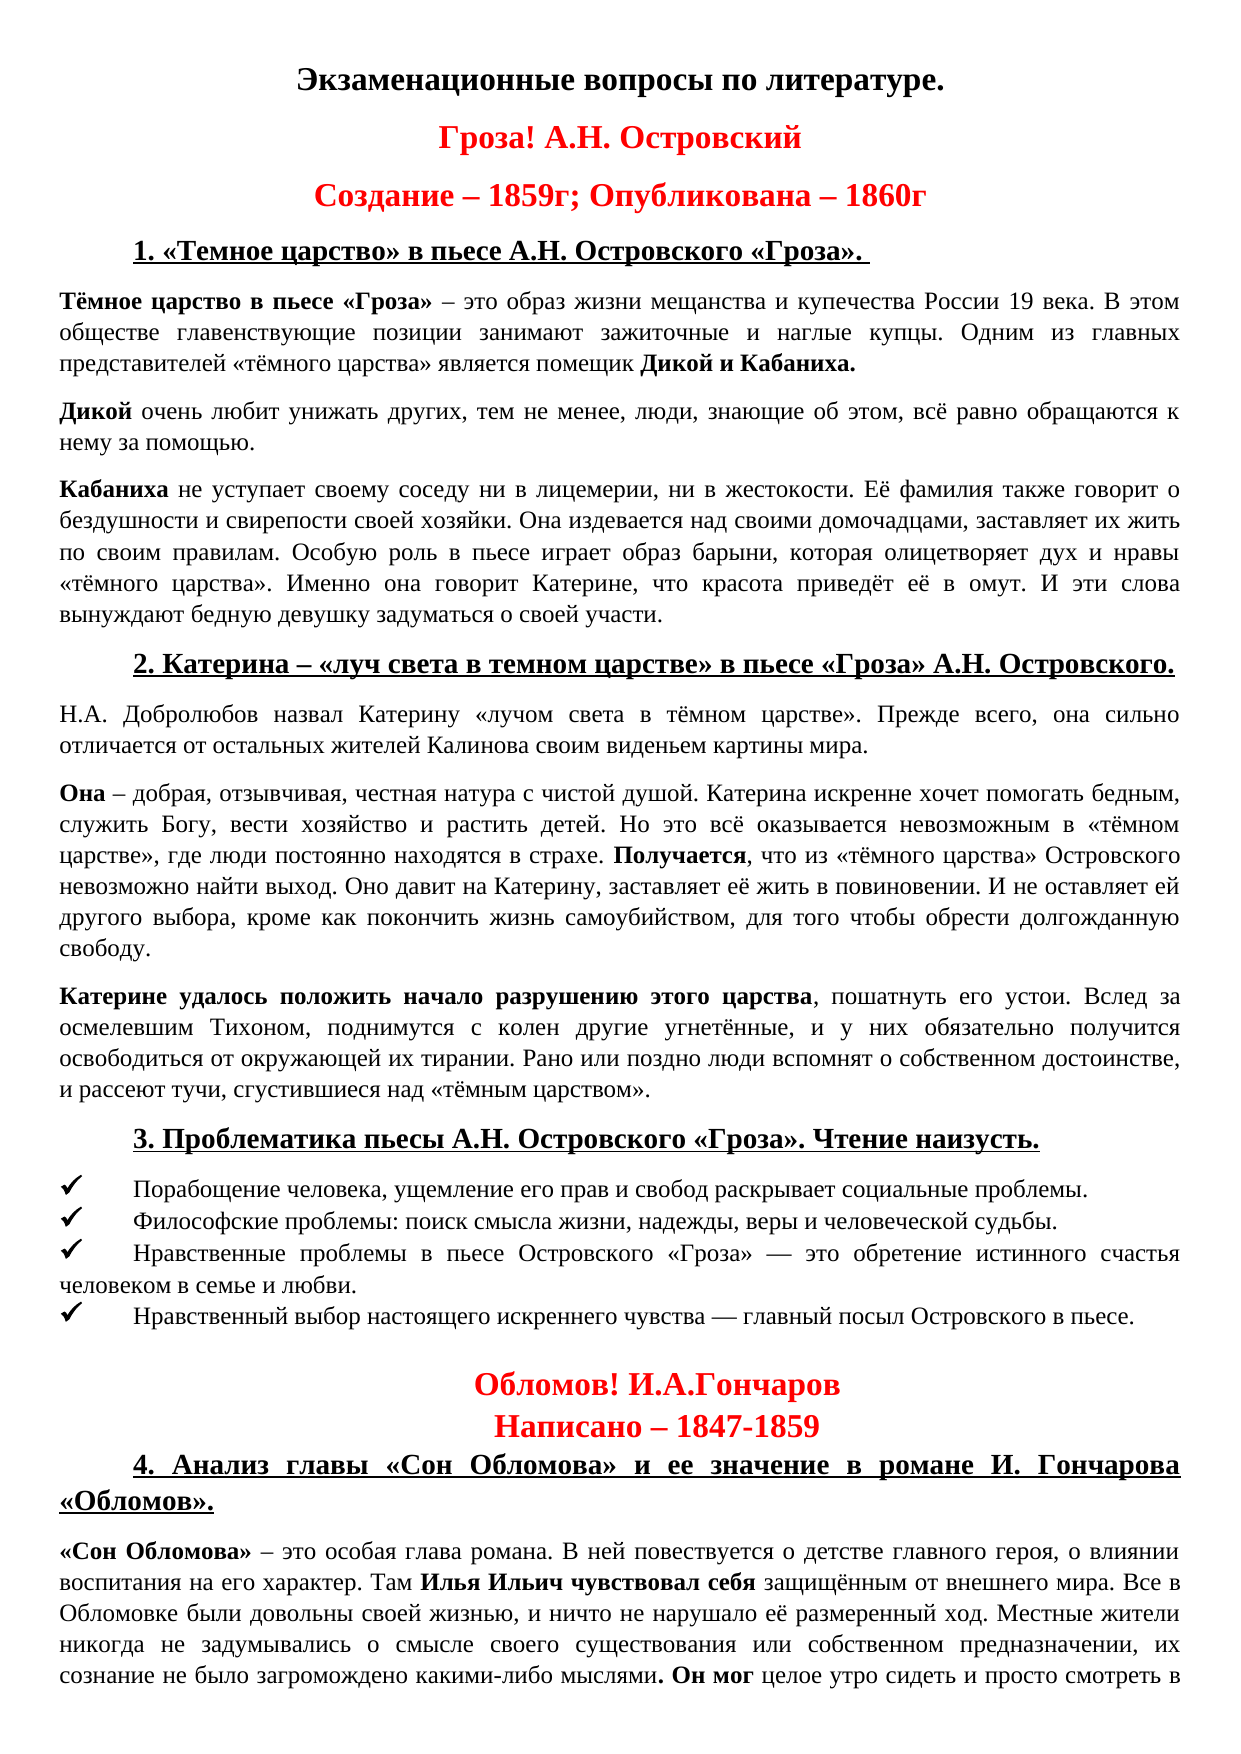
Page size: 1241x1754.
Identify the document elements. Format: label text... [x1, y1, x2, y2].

text Создание – 1859г; Опубликована – 1860г [59, 175, 1181, 213]
list Нравственный выбор настоящего искреннего чувства — главный посыл Островского в пьесе. [59, 1301, 1181, 1331]
list Обломов! И.А.Гончаров [59, 1364, 1181, 1403]
text 2. Катерина – «луч света в темном царстве» в пьесе «Гроза» А.Н. Островского. [59, 646, 1181, 680]
text Дикой очень любит унижать других, тем не менее, люди, знающие об этом, всё равно обращаются к нему за помощью. [59, 396, 1181, 456]
text Тёмное царство в пьесе «Гроза» – это образ жизни мещанства и купечества России 19 века. В этом обществе главенствующие позиции занимают зажиточные и наглые купцы. Одним из главных представителей «тёмного царства» является помещик Дикой и Кабаниха. [59, 286, 1181, 377]
text 3. Проблематика пьесы А.Н. Островского «Гроза». Чтение наизусть. [59, 1122, 1181, 1155]
text Н.А. Добролюбов назвал Катерину «лучом света в тёмном царстве». Прежде всего, она сильно отличается от остальных жителей Калинова своим виденьем картины мира. [59, 699, 1181, 759]
text Гроза! А.Н. Островский [59, 117, 1181, 155]
text 1. «Темное царство» в пьесе А.Н. Островского «Гроза». [59, 233, 1181, 267]
list Философские проблемы: поиск смысла жизни, надежды, веры и человеческой судьбы. [59, 1206, 1181, 1236]
text Экзаменационные вопросы по литературе. [59, 59, 1181, 97]
list Нравственные проблемы в пьесе Островского «Гроза» — это обретение истинного счастья человеком в семье и любви. [59, 1238, 1181, 1299]
text Катерине удалось положить начало разрушению этого царства, пошатнуть его устои. Вслед за осмелевшим Тихоном, поднимутся с колен другие угнетённые, и у них обязательно получится освободиться от окружающей их тирании. Рано или поздно люди вспомнят о собственном достоинстве, и рассеют тучи, сгустившиеся над «тёмным царством». [59, 981, 1181, 1103]
text Она – добрая, отзывчивая, честная натура с чистой душой. Катерина искренне хочет помогать бедным, служить Богу, вести хозяйство и растить детей. Но это всё оказывается невозможным в «тёмном царстве», где люди постоянно находятся в страхе. Получается, что из «тёмного царства» Островского невозможно найти выход. Оно давит на Катерину, заставляет её жить в повиновении. И не оставляет ей другого выбора, кроме как покончить жизнь самоубийством, для того чтобы обрести долгожданную свободу. [59, 778, 1181, 962]
text Кабаниха не уступает своему соседу ни в лицемерии, ни в жестокости. Её фамилия также говорит о бездушности и свирепости своей хозяйки. Она издевается над своими домочадцами, заставляет их жить по своим правилам. Особую роль в пьесе играет образ барыни, которая олицетворяет дух и нравы «тёмного царства». Именно она говорит Катерине, что красота приведёт её в омут. И эти слова вынуждают бедную девушку задуматься о своей участи. [59, 474, 1181, 627]
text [59, 1536, 1181, 1689]
list 4. Анализ главы «Сон Обломова» и ее значение в романе И. Гончарова «Обломов». [59, 1447, 1181, 1517]
list Порабощение человека, ущемление его прав и свобод раскрывает социальные проблемы. [59, 1174, 1181, 1204]
list Написано – 1847-1859 [59, 1406, 1181, 1444]
